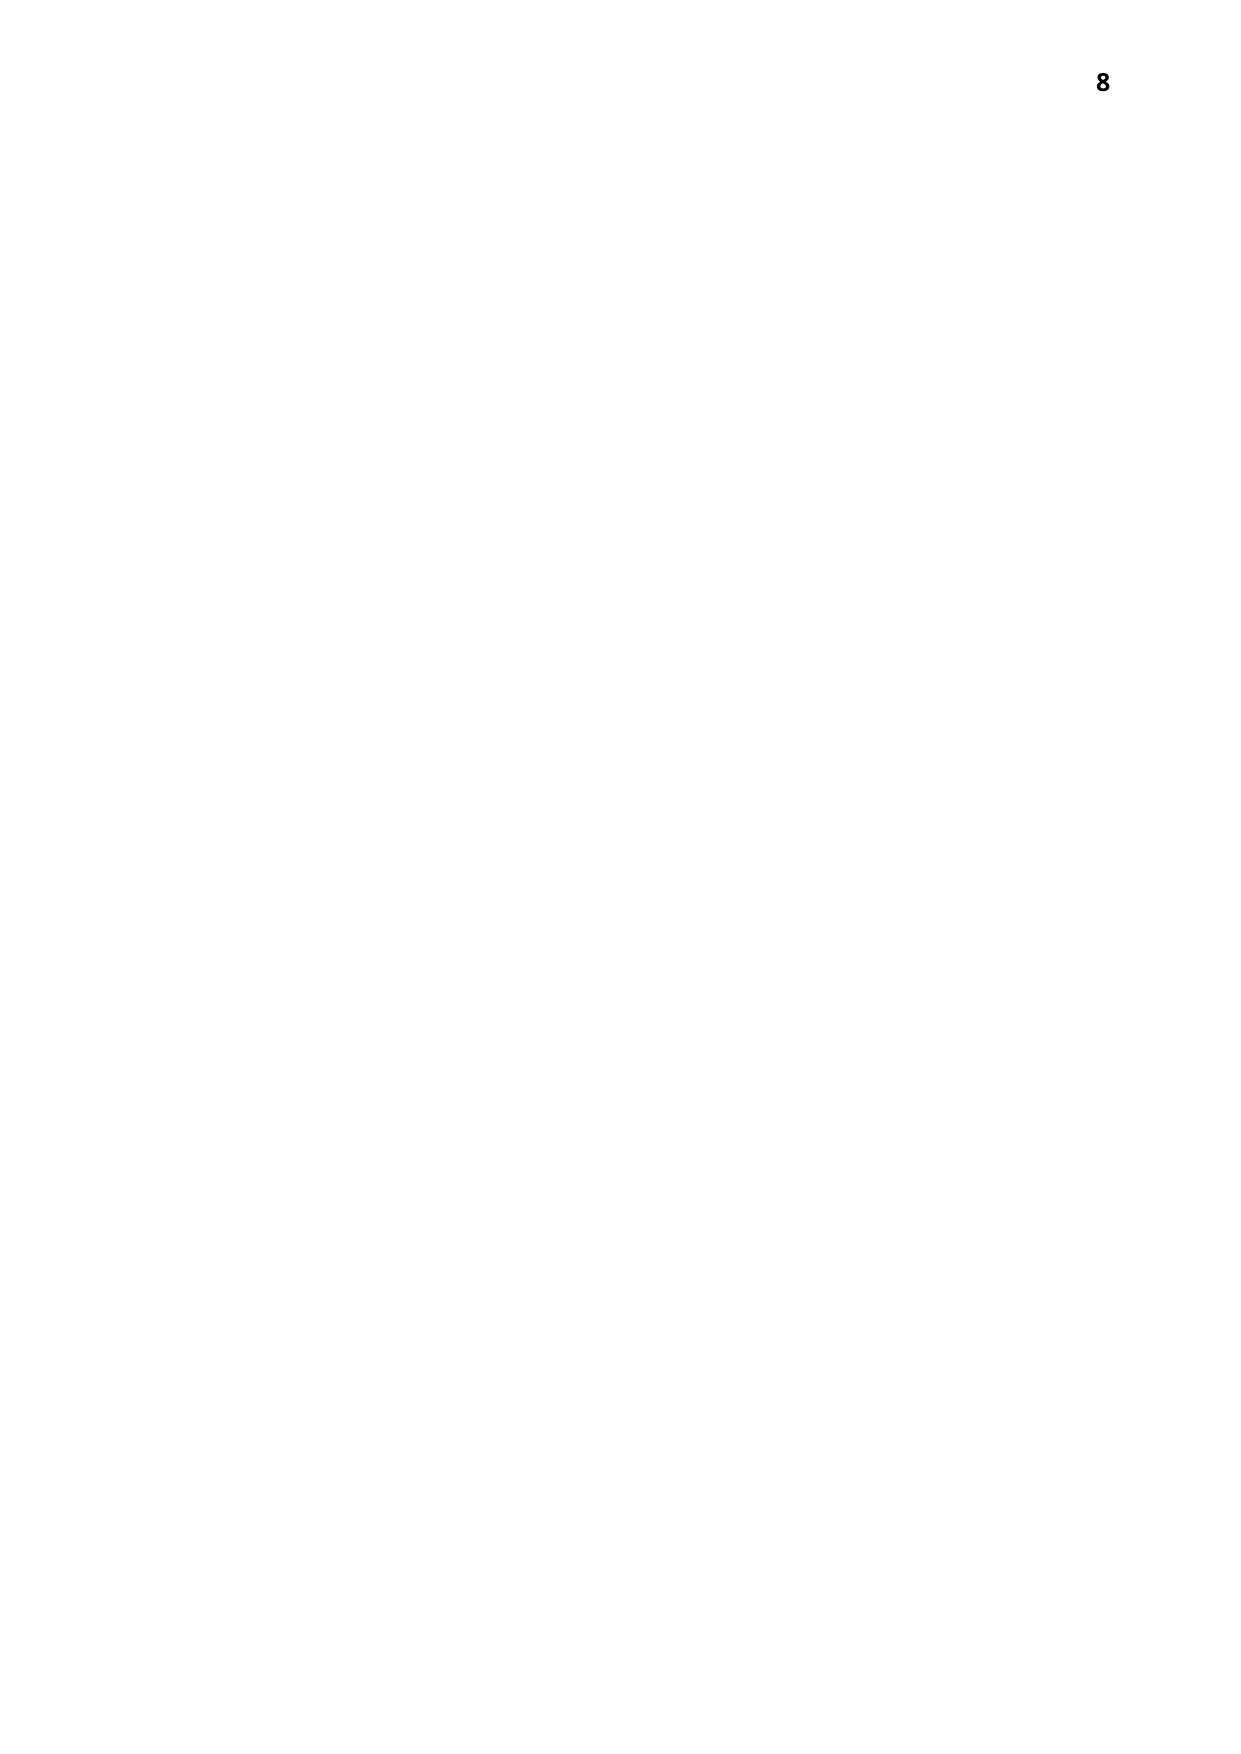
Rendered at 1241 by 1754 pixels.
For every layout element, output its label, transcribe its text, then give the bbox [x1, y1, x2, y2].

text 8 [64, 64, 1110, 99]
